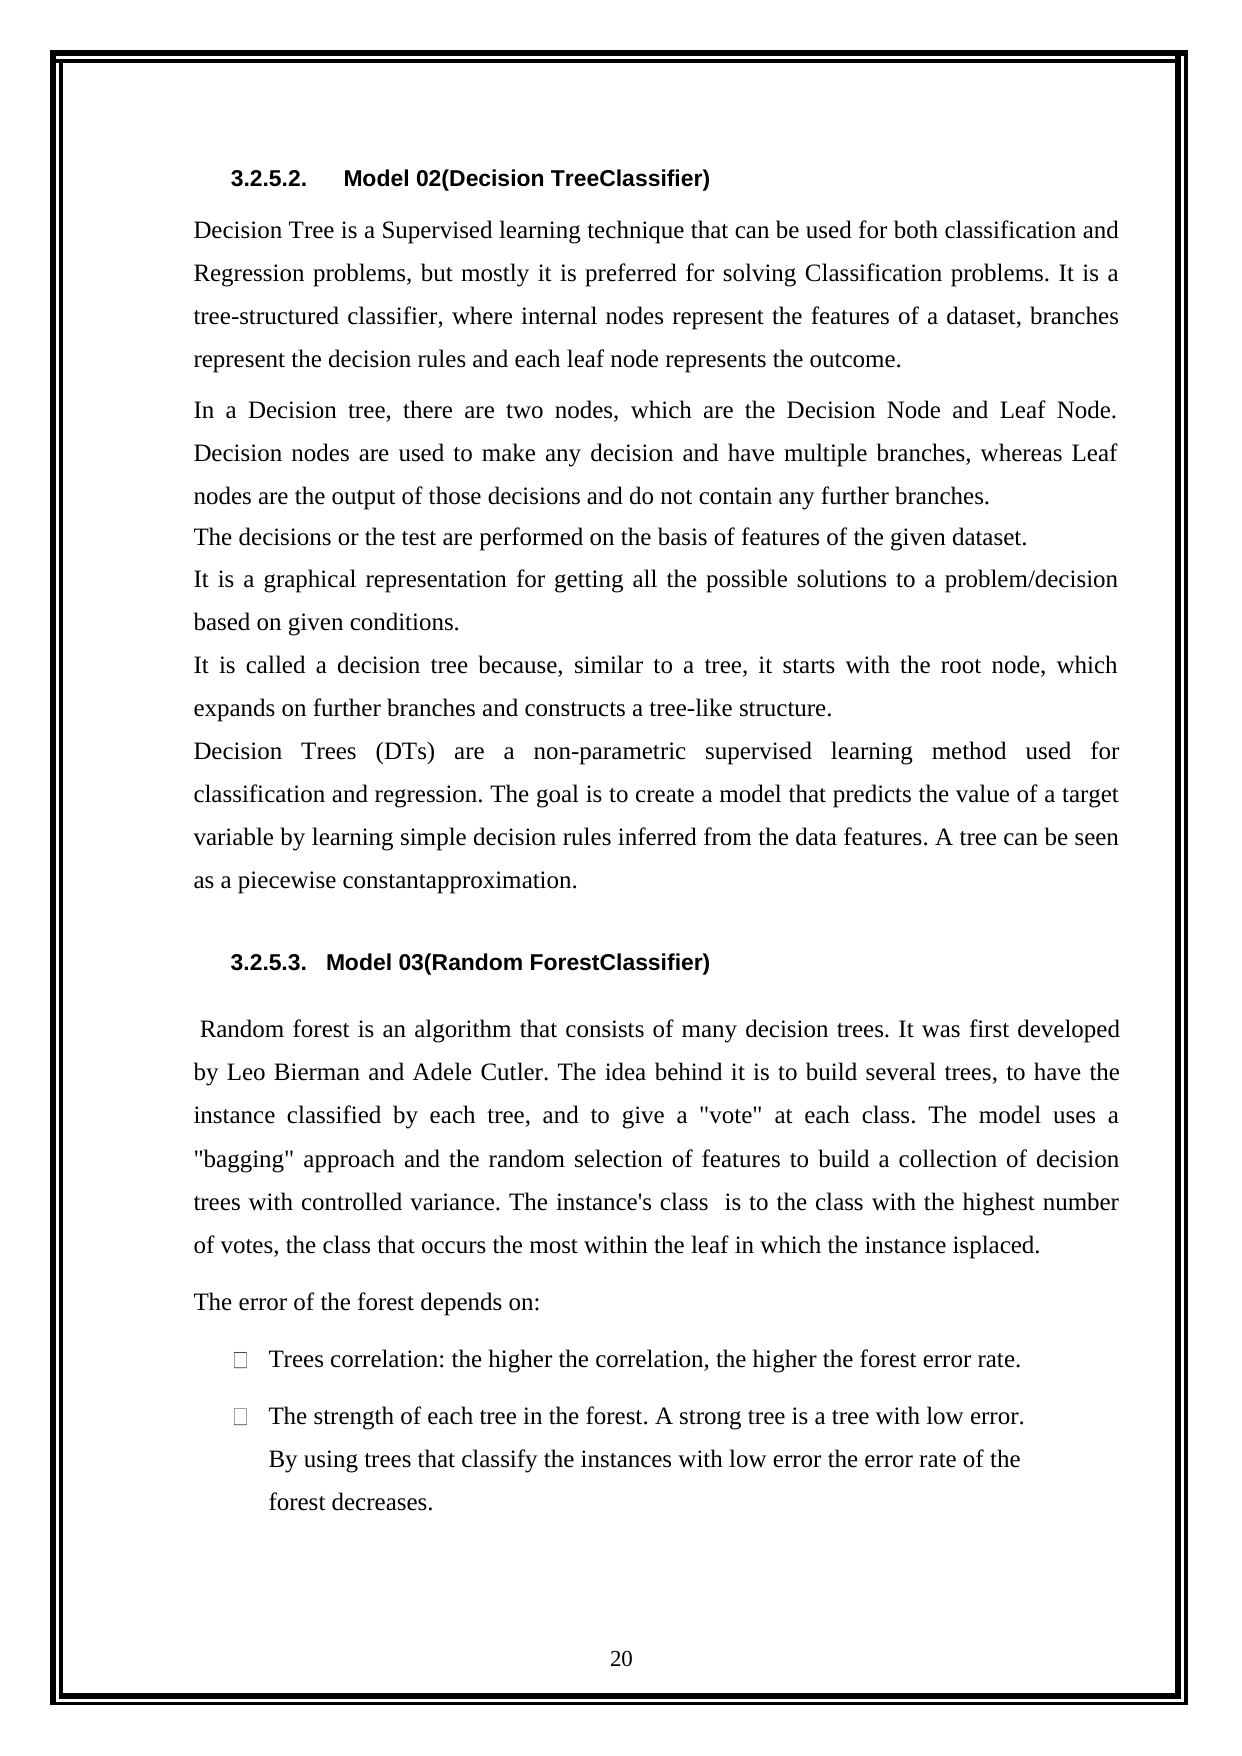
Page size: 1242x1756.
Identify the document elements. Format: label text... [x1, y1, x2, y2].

text In a Decision tree, there are two nodes, which are the Decision Node and Leaf Node. Decision nodes are used to make any decision and have multiple branches, whereas Leaf nodes are the output of those decisions and do not contain any further branches. [193, 395, 1119, 510]
text Random forest is an algorithm that consists of many decision trees. It was first developed by Leo Bierman and Adele Cutler. The idea behind it is to build several trees, to have the instance classified by each tree, and to give a "vote" at each class. The model uses a "bagging" approach and the random selection of features to build a collection of decision trees with controlled variance. The instance's class is to the class with the highest number of votes, the class that occurs the most within the leaf in which the instance isplaced. [193, 1014, 1121, 1259]
text Decision Trees (DTs) are a non-parametric supervised learning method used for classification and regression. The goal is to create a model that predicts the value of a target variable by learning simple decision rules inferred from the data features. A tree can be seen as a piecewise constantapproximation. [193, 736, 1121, 894]
picture [230, 1345, 270, 1373]
text It is a graphical representation for getting all the possible solutions to a problem/decision based on given conditions. [193, 564, 1119, 636]
text The decisions or the test are performed on the basis of features of the given dataset. [193, 524, 1175, 551]
list Model 02(Decision TreeClassifier) [231, 164, 1175, 191]
text Decision Tree is a Supervised learning technique that can be used for both classification and Regression problems, but mostly it is preferred for solving Classification problems. It is a tree-structured classifier, where internal nodes represent the features of a dataset, branches represent the decision rules and each leaf node represents the outcome. [193, 215, 1120, 373]
list Model 03(Random ForestClassifier) [230, 948, 1175, 975]
text The strength of each tree in the forest. A strong tree is a tree with low error. By using trees that classify the instances with low error the error rate of the forest decreases. [268, 1401, 1058, 1516]
text It is called a decision tree because, similar to a tree, it starts with the root node, which expands on further branches and constructs a tree-like structure. [193, 650, 1119, 722]
text The error of the forest depends on: [193, 1287, 1175, 1316]
text Trees correlation: the higher the correlation, the higher the forest error rate. [268, 1344, 1175, 1373]
picture [230, 1401, 270, 1430]
